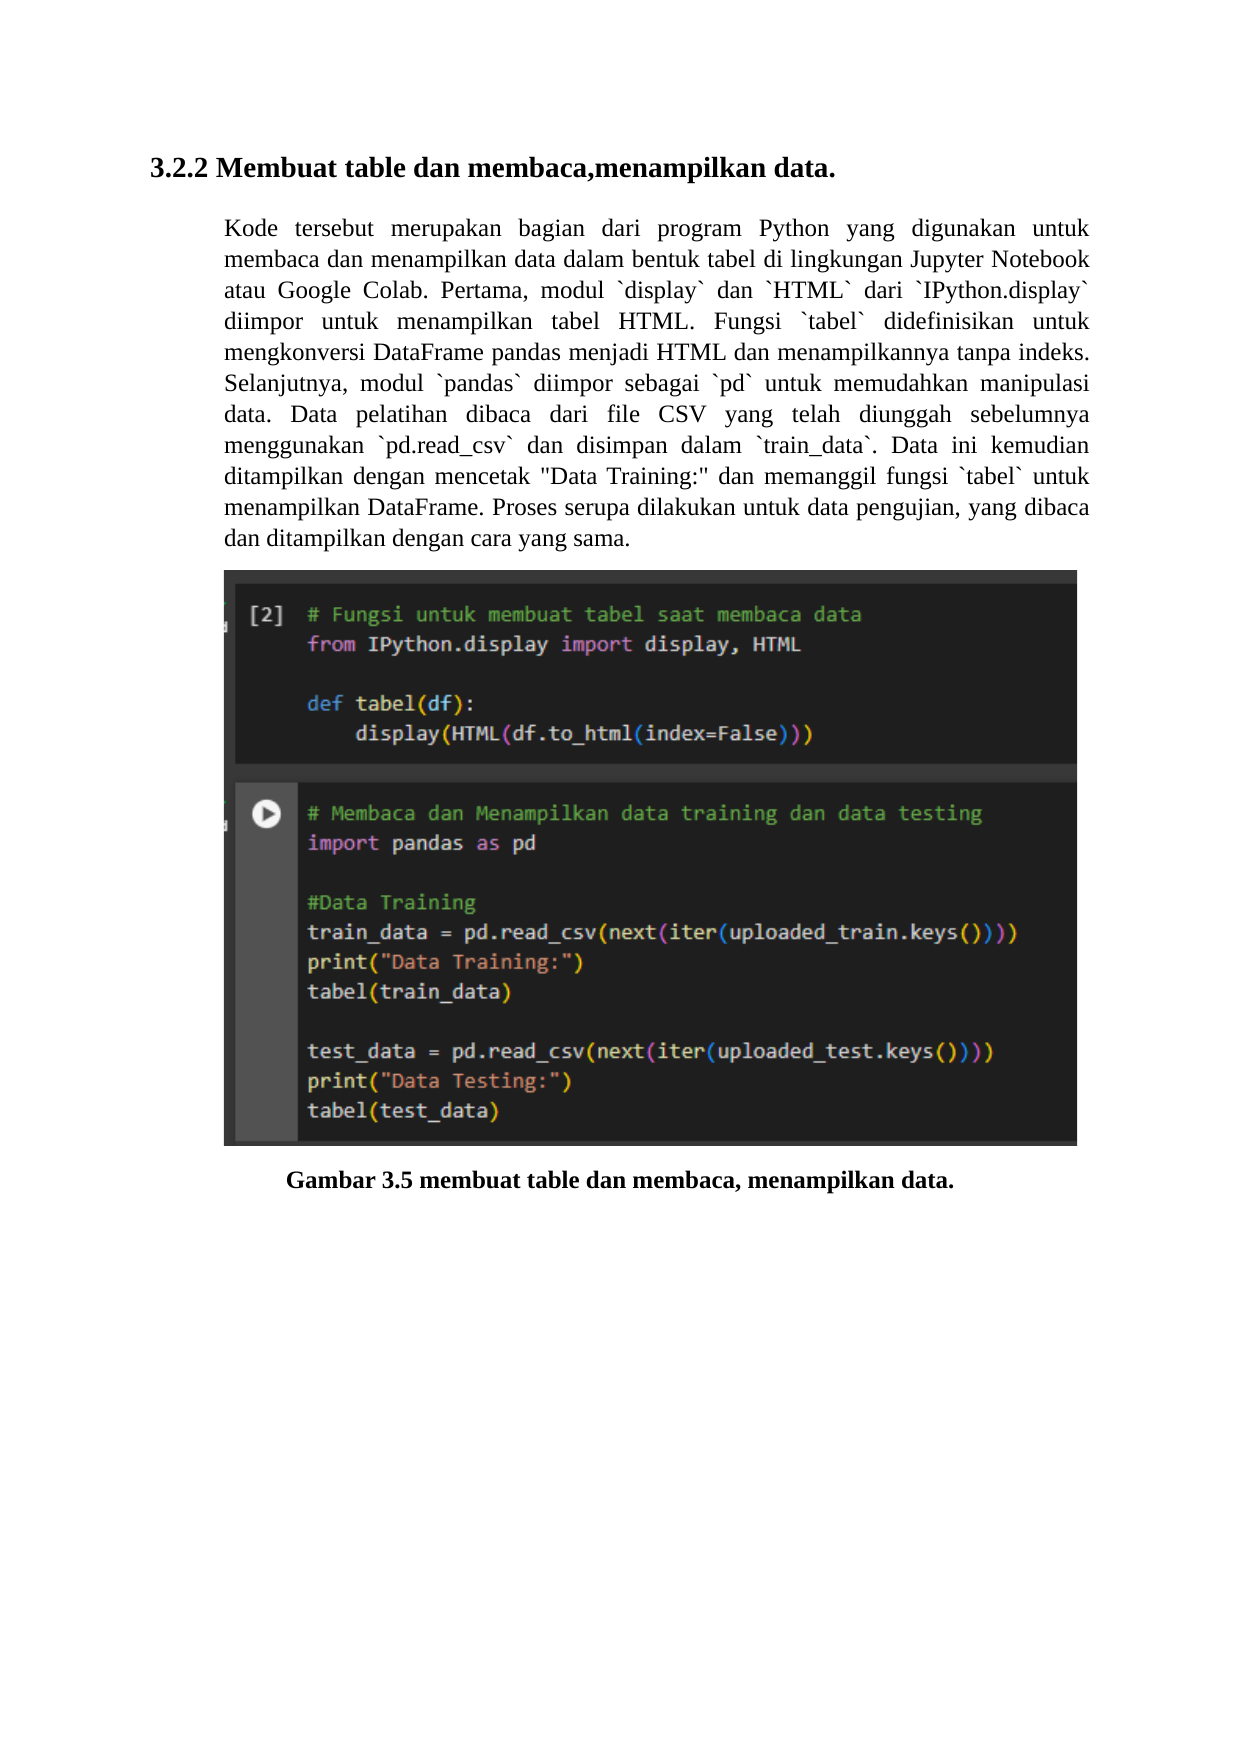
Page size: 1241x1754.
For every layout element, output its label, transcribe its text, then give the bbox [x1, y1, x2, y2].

text Gambar 3.5 membuat table dan membaca, menampilkan data. [150, 1165, 1090, 1193]
subtitle 3.2.2 Membuat table dan membaca,menampilkan data. [150, 150, 1090, 183]
text Kode tersebut merupakan bagian dari program Python yang digunakan untuk membaca dan menampilkan data dalam bentuk tabel di lingkungan Jupyter Notebook atau Google Colab. Pertama, modul `display` dan `HTML` dari `IPython.display` diimpor untuk menampilkan tabel HTML. Fungsi `tabel` didefinisikan untuk mengkonversi DataFrame pandas menjadi HTML dan menampilkannya tanpa indeks. Selanjutnya, modul `pandas` diimpor sebagai `pd` untuk memudahkan manipulasi data. Data pelatihan dibaca dari file CSV yang telah diunggah sebelumnya menggunakan `pd.read_csv` dan disimpan dalam `train_data`. Data ini kemudian ditampilkan dengan mencetak "Data Training:" dan memanggil fungsi `tabel` untuk menampilkan DataFrame. Proses serupa dilakukan untuk data pengujian, yang dibaca dan ditampilkan dengan cara yang sama. [224, 213, 1090, 552]
picture [223, 570, 1078, 1146]
